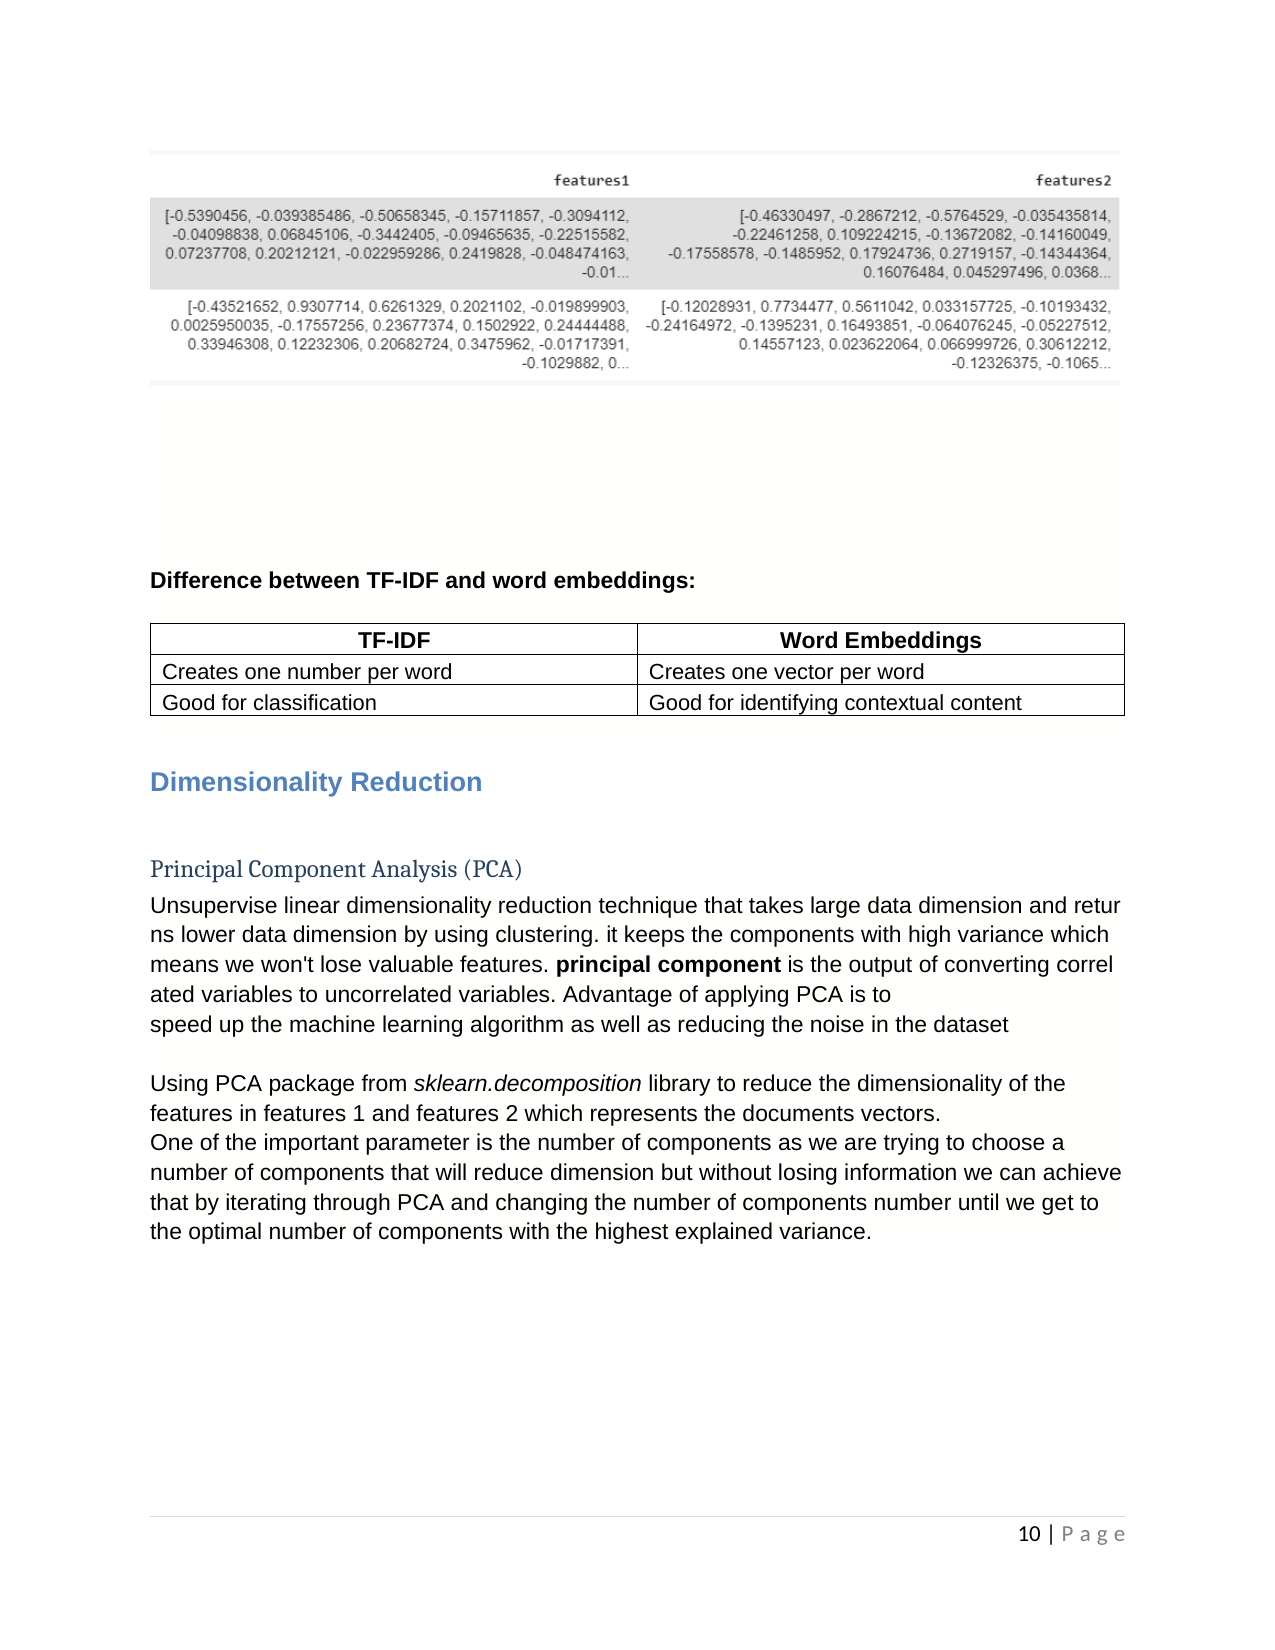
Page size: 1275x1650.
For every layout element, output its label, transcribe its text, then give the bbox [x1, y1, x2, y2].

subtitle Principal Component Analysis (PCA) [150, 855, 1125, 884]
table_cell Creates one vector per word [638, 655, 1124, 684]
subtitle Dimensionality Reduction [150, 766, 1125, 798]
table_header Word Embeddings [638, 624, 1124, 653]
table_cell Creates one number per word [151, 655, 637, 684]
text Difference between TF-IDF and word embeddings: [150, 563, 1125, 593]
picture [150, 150, 1125, 386]
list Unsupervise linear dimensionality reduction technique that takes large data dimension and returns lower data dimension by using clustering. it keeps the components with high variance which means we won't lose valuable features. principal component is the output of converting correlated variables to uncorrelated variables. Advantage of applying PCA is to speed up the machine learning algorithm as well as reducing the noise in the dataset [150, 888, 1125, 1037]
table_cell Good for classification [151, 685, 637, 715]
table_cell Good for identifying contextual content [638, 685, 1124, 715]
table_header TF-IDF [151, 624, 637, 653]
list Using PCA package from sklearn.decomposition library to reduce the dimensionality of the features in features 1 and features 2 which represents the documents vectors. [150, 1067, 1125, 1126]
list One of the important parameter is the number of components as we are trying to choose a number of components that will reduce dimension but without losing information we can achieve that by iterating through PCA and changing the number of components number until we get to the optimal number of components with the highest explained variance. [150, 1126, 1125, 1245]
